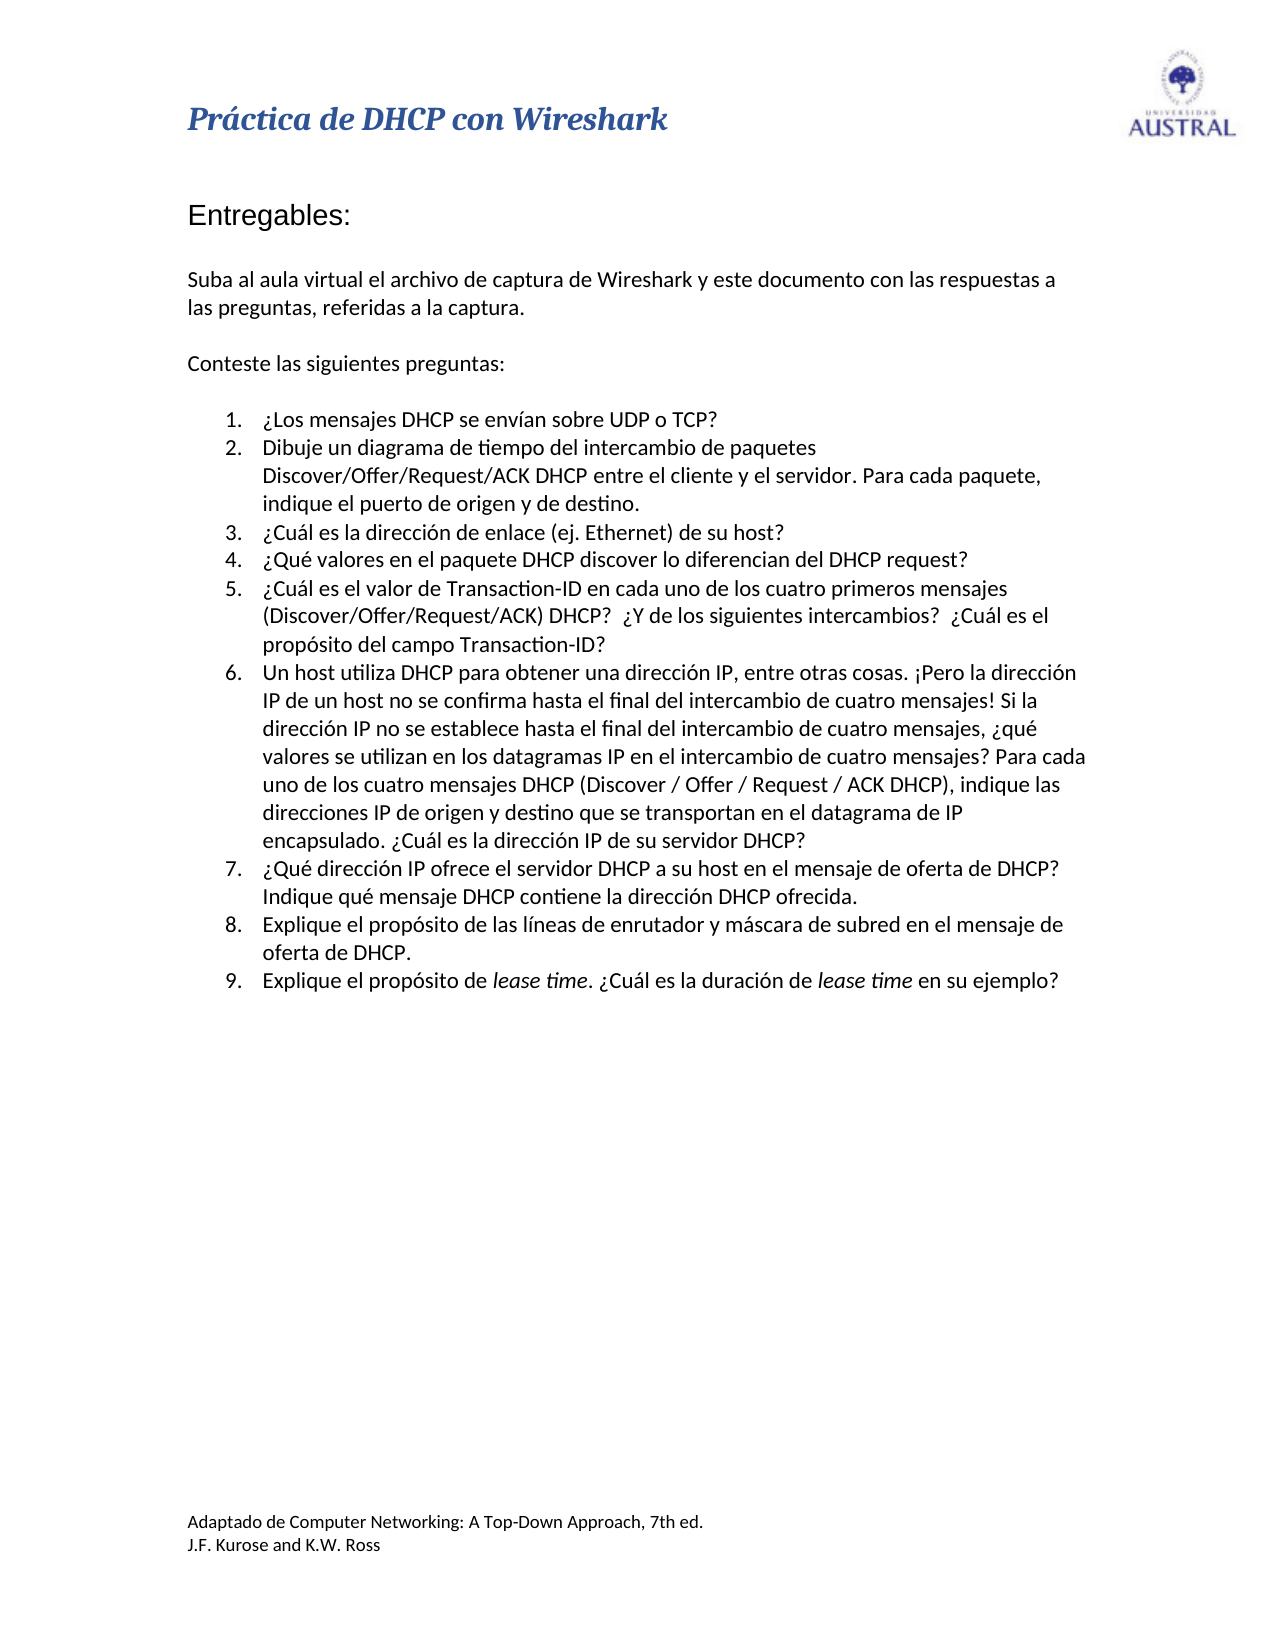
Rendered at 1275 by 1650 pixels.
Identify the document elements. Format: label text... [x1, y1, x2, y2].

subtitle Entregables: [187, 198, 1087, 231]
list Explique el propósito de las líneas de enrutador y máscara de subred en el mensaje de oferta de DHCP. [225, 910, 1087, 966]
list ¿Qué dirección IP ofrece el servidor DHCP a su host en el mensaje de oferta de DHCP? Indique qué mensaje DHCP contiene la dirección DHCP ofrecida. [225, 854, 1087, 910]
list ¿Los mensajes DHCP se envían sobre UDP o TCP? [225, 406, 1087, 433]
list Un host utiliza DHCP para obtener una dirección IP, entre otras cosas. ¡Pero la dirección IP de un host no se confirma hasta el final del intercambio de cuatro mensajes! Si la dirección IP no se establece hasta el final del intercambio de cuatro mensajes, ¿qué valores se utilizan en los datagramas IP en el intercambio de cuatro mensajes? Para cada uno de los cuatro mensajes DHCP (Discover / Offer / Request / ACK DHCP), indique las direcciones IP de origen y destino que se transportan en el datagrama de IP encapsulado. ¿Cuál es la dirección IP de su servidor DHCP? [225, 658, 1087, 854]
text Suba al aula virtual el archivo de captura de Wireshark y este documento con las respuestas a las preguntas, referidas a la captura. [187, 265, 1087, 321]
list ¿Cuál es el valor de Transaction-ID en cada uno de los cuatro primeros mensajes (Discover/Offer/Request/ACK) DHCP? ¿Y de los siguientes intercambios? ¿Cuál es el propósito del campo Transaction-ID? [225, 574, 1087, 658]
text Conteste las siguientes preguntas: [187, 349, 1087, 377]
list ¿Qué valores en el paquete DHCP discover lo diferencian del DHCP request? [225, 546, 1087, 574]
list Dibuje un diagrama de tiempo del intercambio de paquetes Discover/Offer/Request/ACK DHCP entre el cliente y el servidor. Para cada paquete, indique el puerto de origen y de destino. [225, 433, 1087, 518]
picture [1118, 47, 1244, 145]
list Explique el propósito de lease time. ¿Cuál es la duración de lease time en su ejemplo? [225, 966, 1087, 994]
list ¿Cuál es la dirección de enlace (ej. Ethernet) de su host? [225, 518, 1087, 546]
